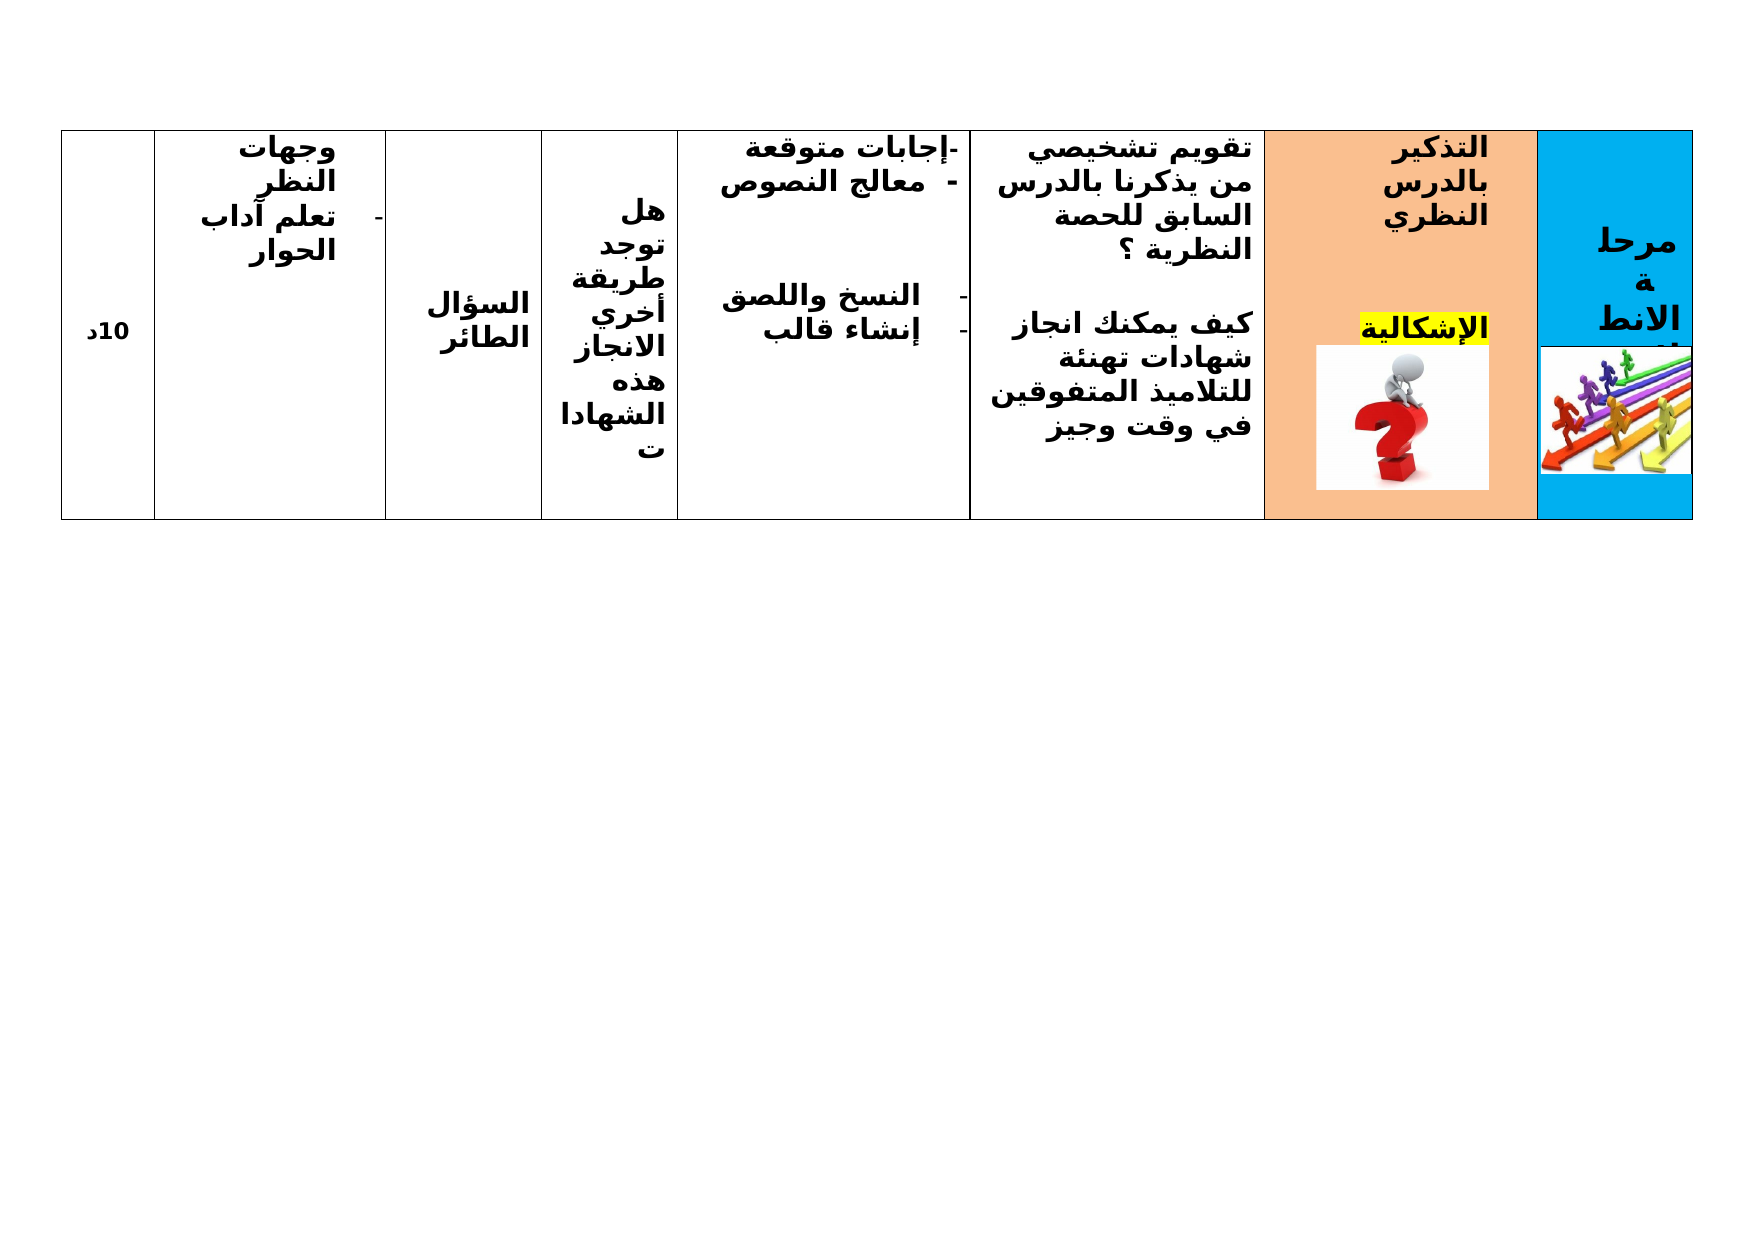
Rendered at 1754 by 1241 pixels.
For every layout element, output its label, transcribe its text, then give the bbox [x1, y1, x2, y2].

table_cell 2 د 10د [62, 131, 154, 519]
table_cell تقويم تشخيصي من يذكرنا بالدرس السابق للحصة النظرية ؟ كيف يمكنك انجاز شهادات تهنئة للتلاميذ المتفوقين في وقت وجيز [971, 131, 1264, 519]
table_cell السؤال الطائر [386, 131, 541, 519]
table_cell -إجابات متوقعة - معالج النصوص النسخ واللصق إنشاء قالب [678, 131, 969, 519]
table_cell مرحلة الانطلاق [1538, 131, 1692, 519]
table_cell التذكير بالدرس النظري الإشكالية [1265, 131, 1537, 519]
table_cell هل توجد طريقة أخري الانجاز هذه الشهادات [542, 131, 677, 519]
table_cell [155, 131, 385, 519]
picture [1541, 346, 1693, 473]
picture [1316, 345, 1489, 490]
